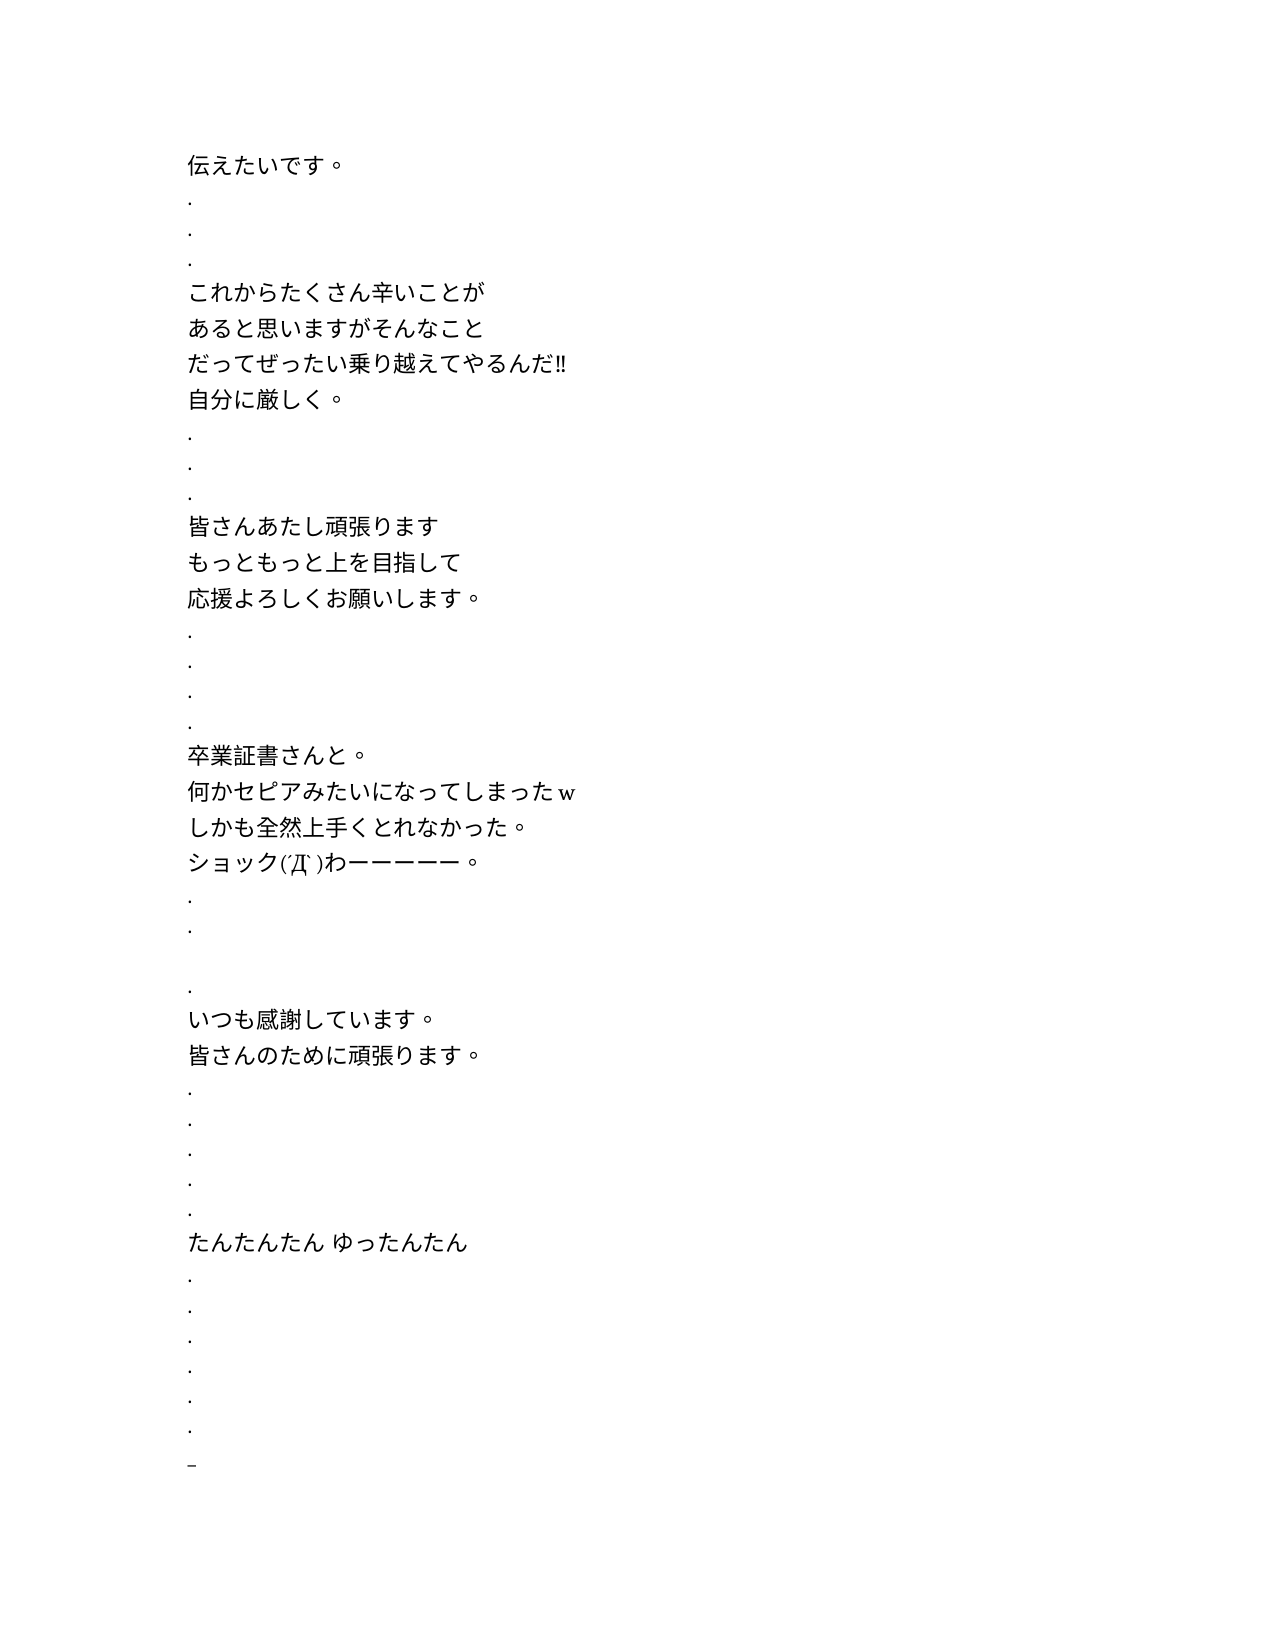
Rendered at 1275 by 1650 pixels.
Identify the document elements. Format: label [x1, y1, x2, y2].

text [187, 150, 1087, 1470]
